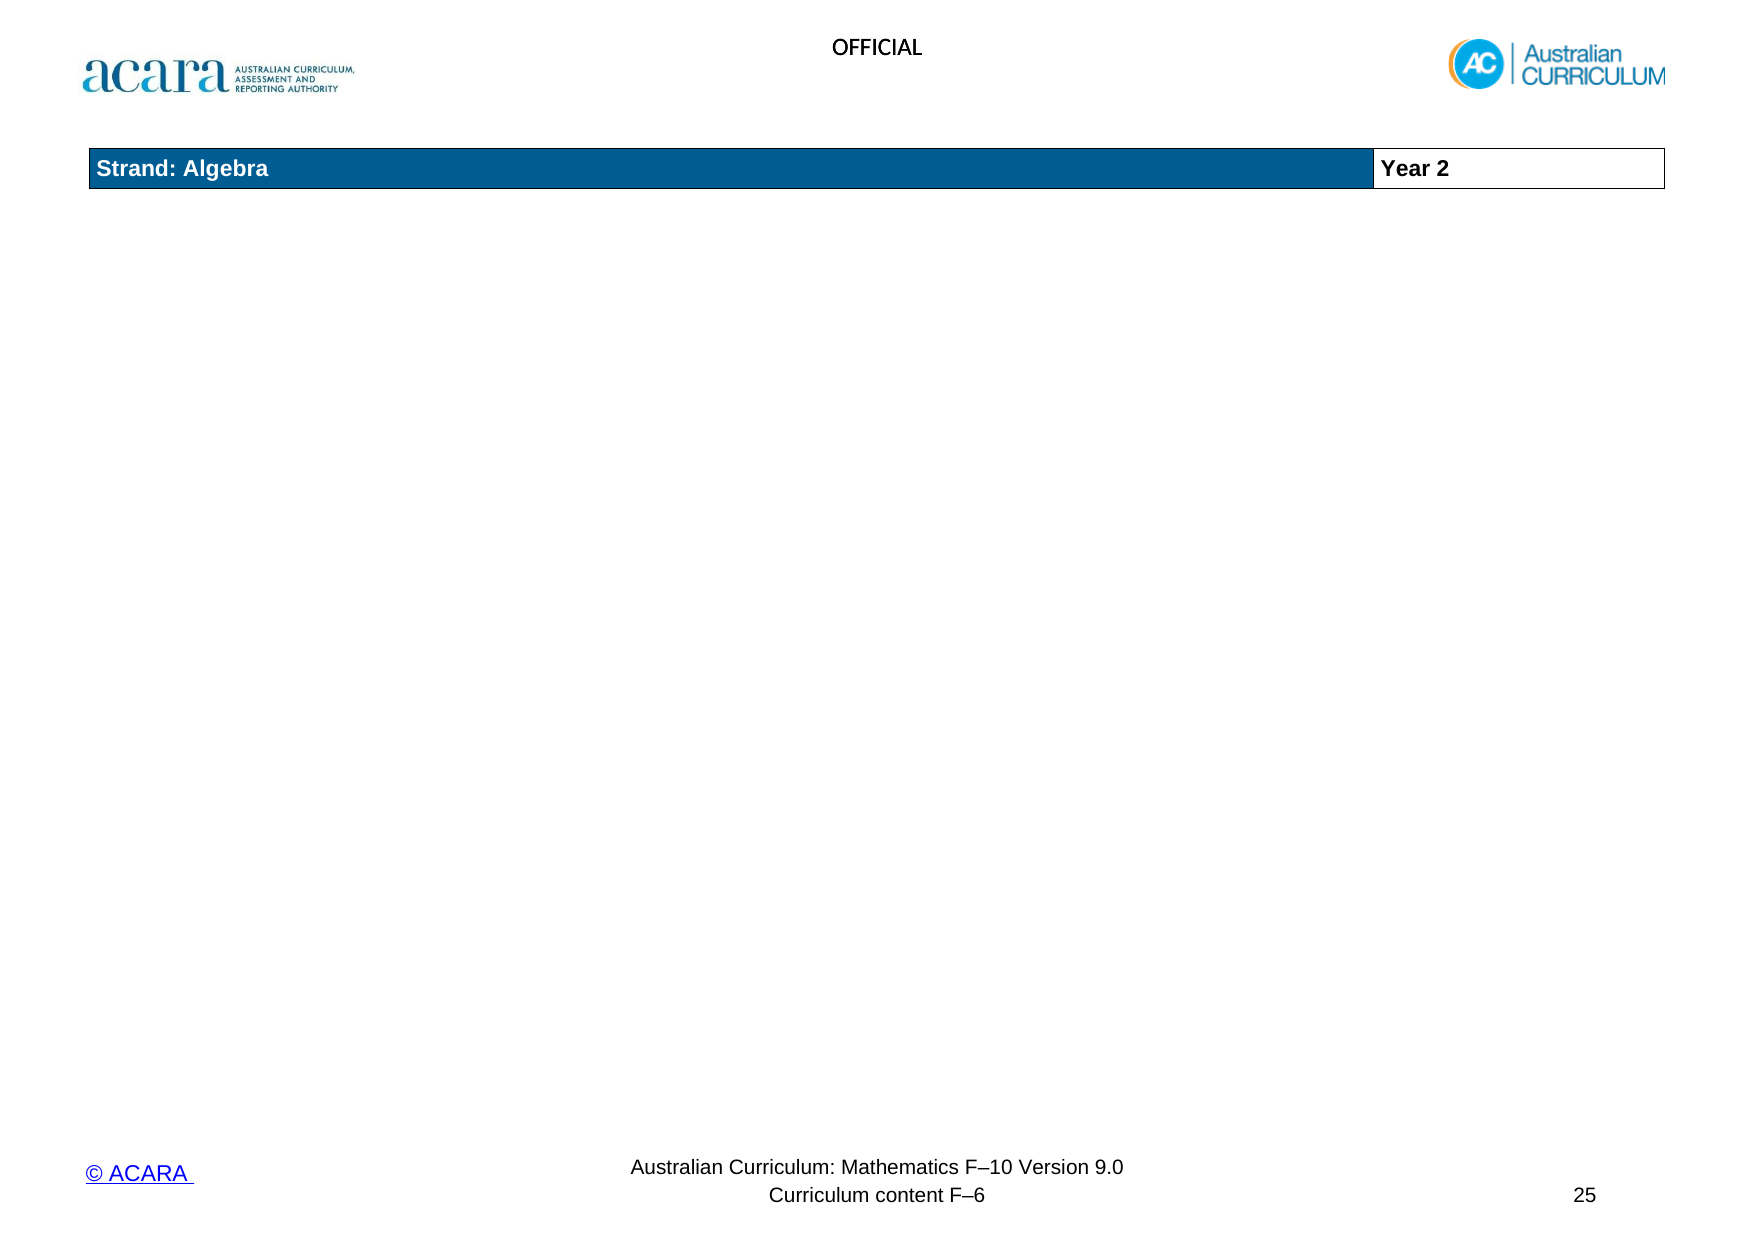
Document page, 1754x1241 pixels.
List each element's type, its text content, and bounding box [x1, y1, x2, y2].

table_header Strand: Algebra [90, 149, 1373, 188]
table_header Year 2 [1374, 149, 1664, 188]
picture [1448, 39, 1471, 89]
picture [1487, 39, 1665, 89]
picture [1463, 53, 1496, 73]
picture [78, 52, 357, 96]
